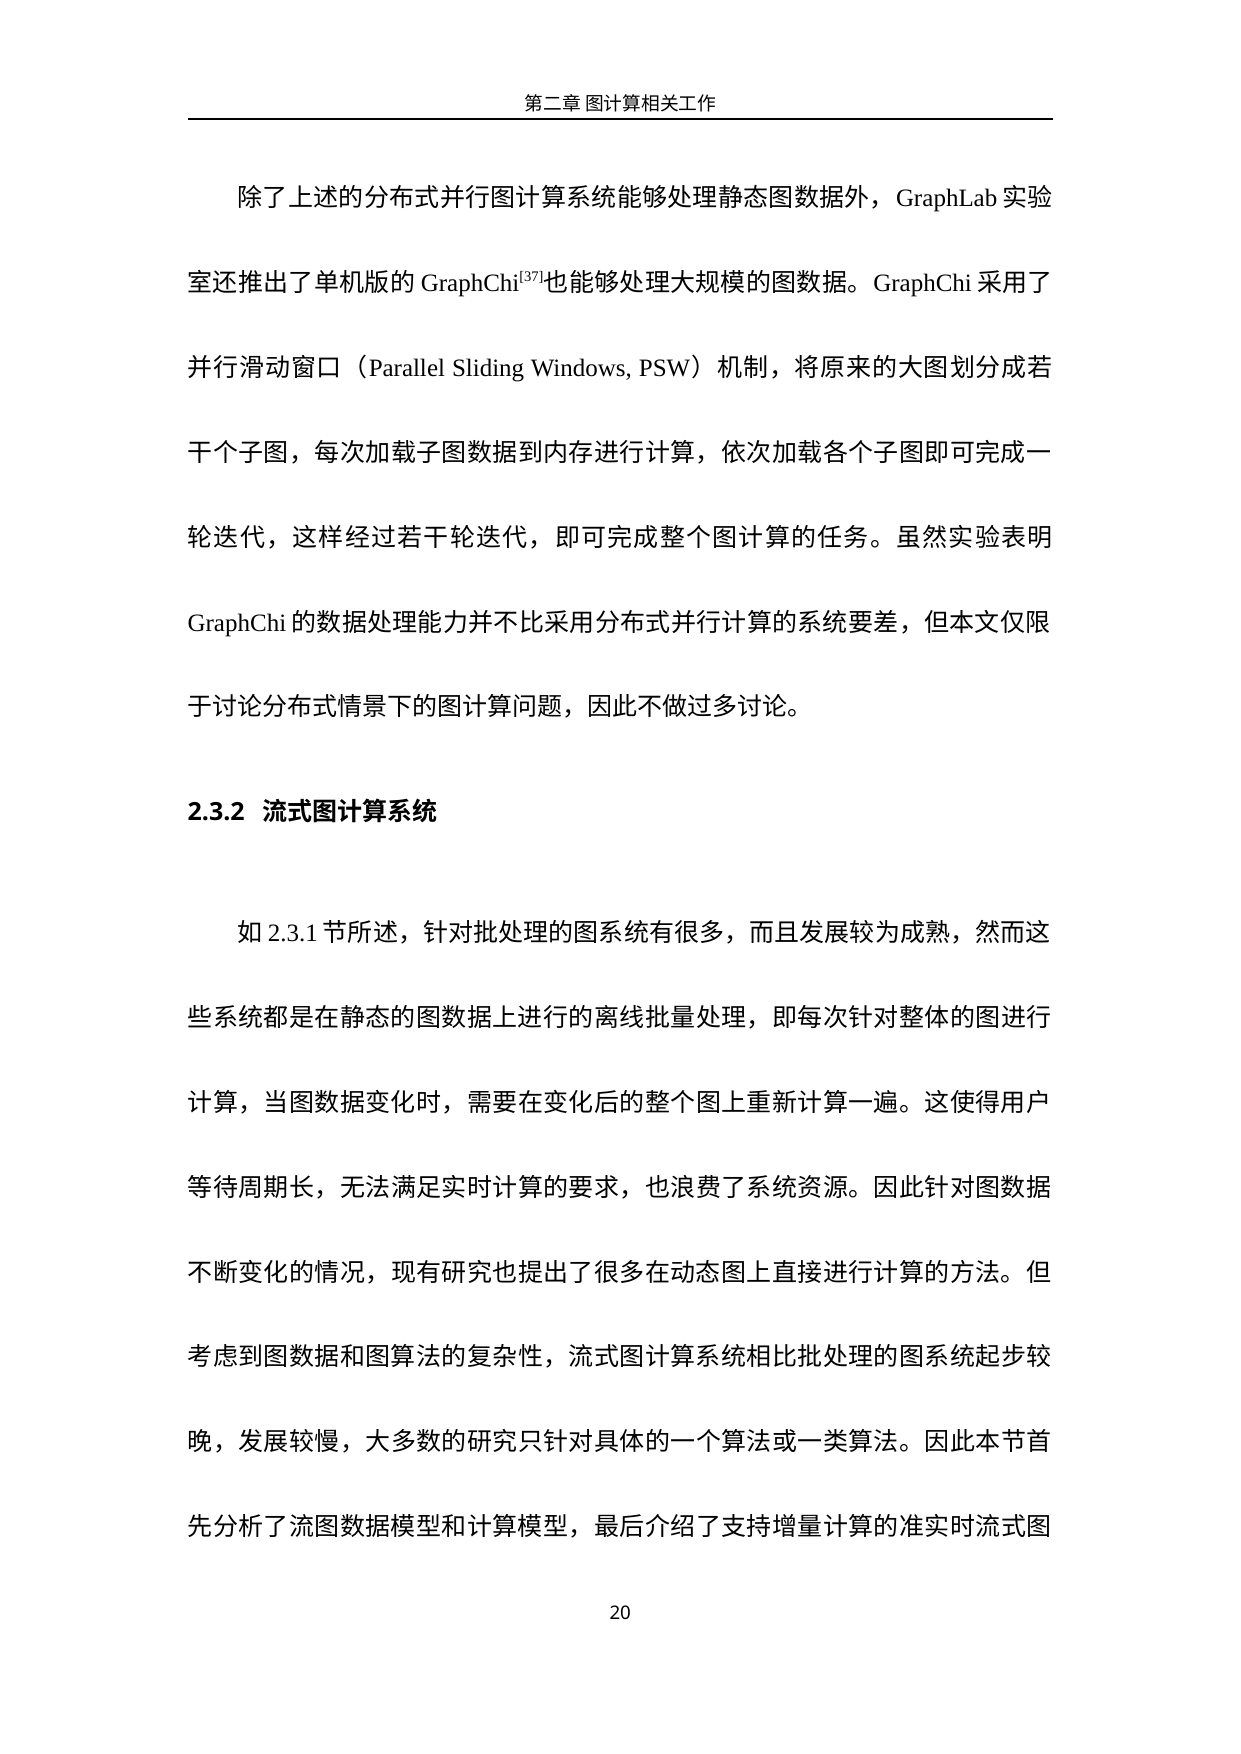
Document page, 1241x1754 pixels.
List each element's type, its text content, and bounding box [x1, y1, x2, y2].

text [187, 897, 1053, 1559]
subtitle 流式图计算系统 [187, 775, 1053, 843]
text 除了上述的分布式并行图计算系统能够处理静态图数据外，GraphLab实验室还推出了单机版的GraphChi[37]也能够处理大规模的图数据。GraphChi采用了并行滑动窗口（Parallel Sliding Windows, PSW）机制，将原来的大图划分成若干个子图，每次加载子图数据到内存进行计算，依次加载各个子图即可完成一轮迭代，这样经过若干轮迭代，即可完成整个图计算的任务。虽然实验表明GraphChi的数据处理能力并不比采用分布式并行计算的系统要差，但本文仅限于讨论分布式情景下的图计算问题，因此不做过多讨论。 [187, 162, 1053, 739]
